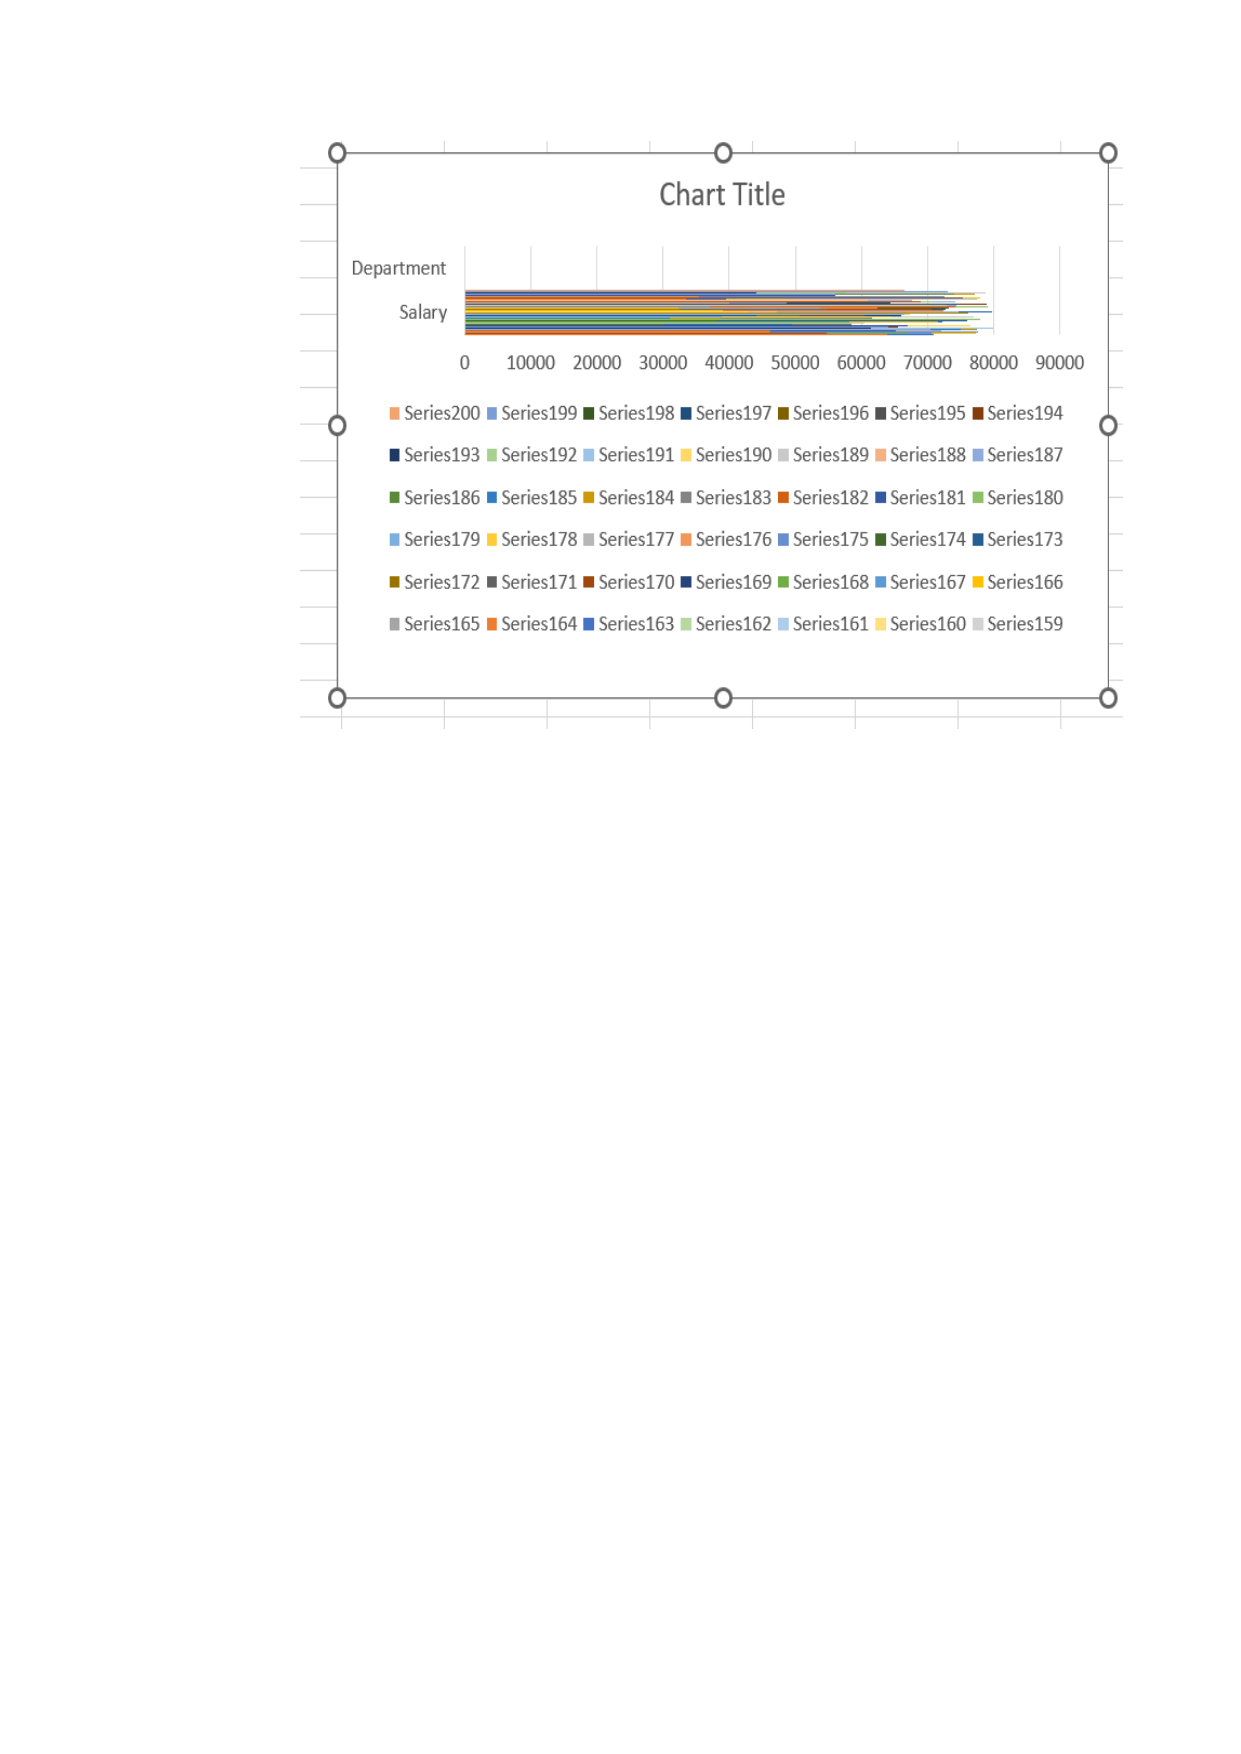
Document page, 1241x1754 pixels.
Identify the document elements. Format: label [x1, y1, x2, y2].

picture [300, 141, 1123, 729]
